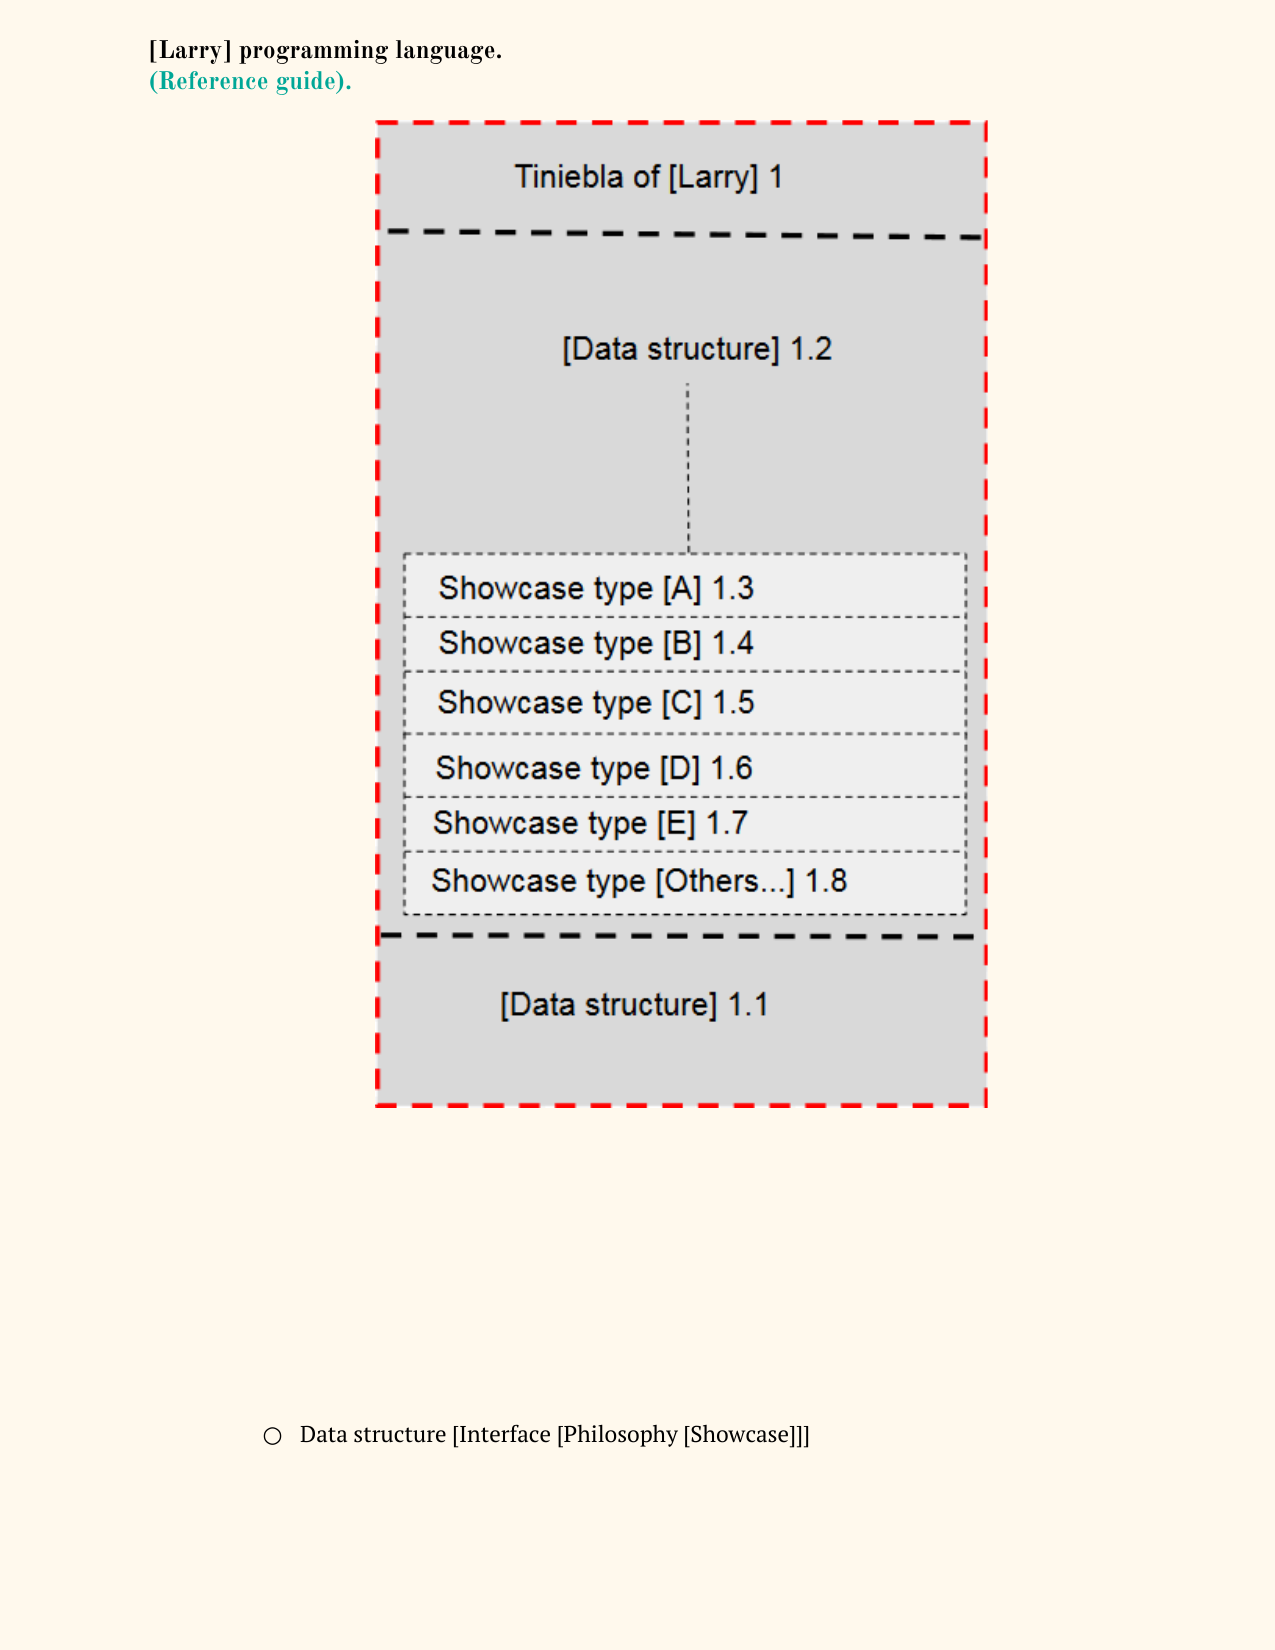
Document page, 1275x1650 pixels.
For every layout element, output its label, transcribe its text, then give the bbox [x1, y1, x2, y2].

picture [375, 120, 988, 1108]
list Data structure [Interface [Philosophy [Showcase]]] [262, 1418, 1127, 1448]
